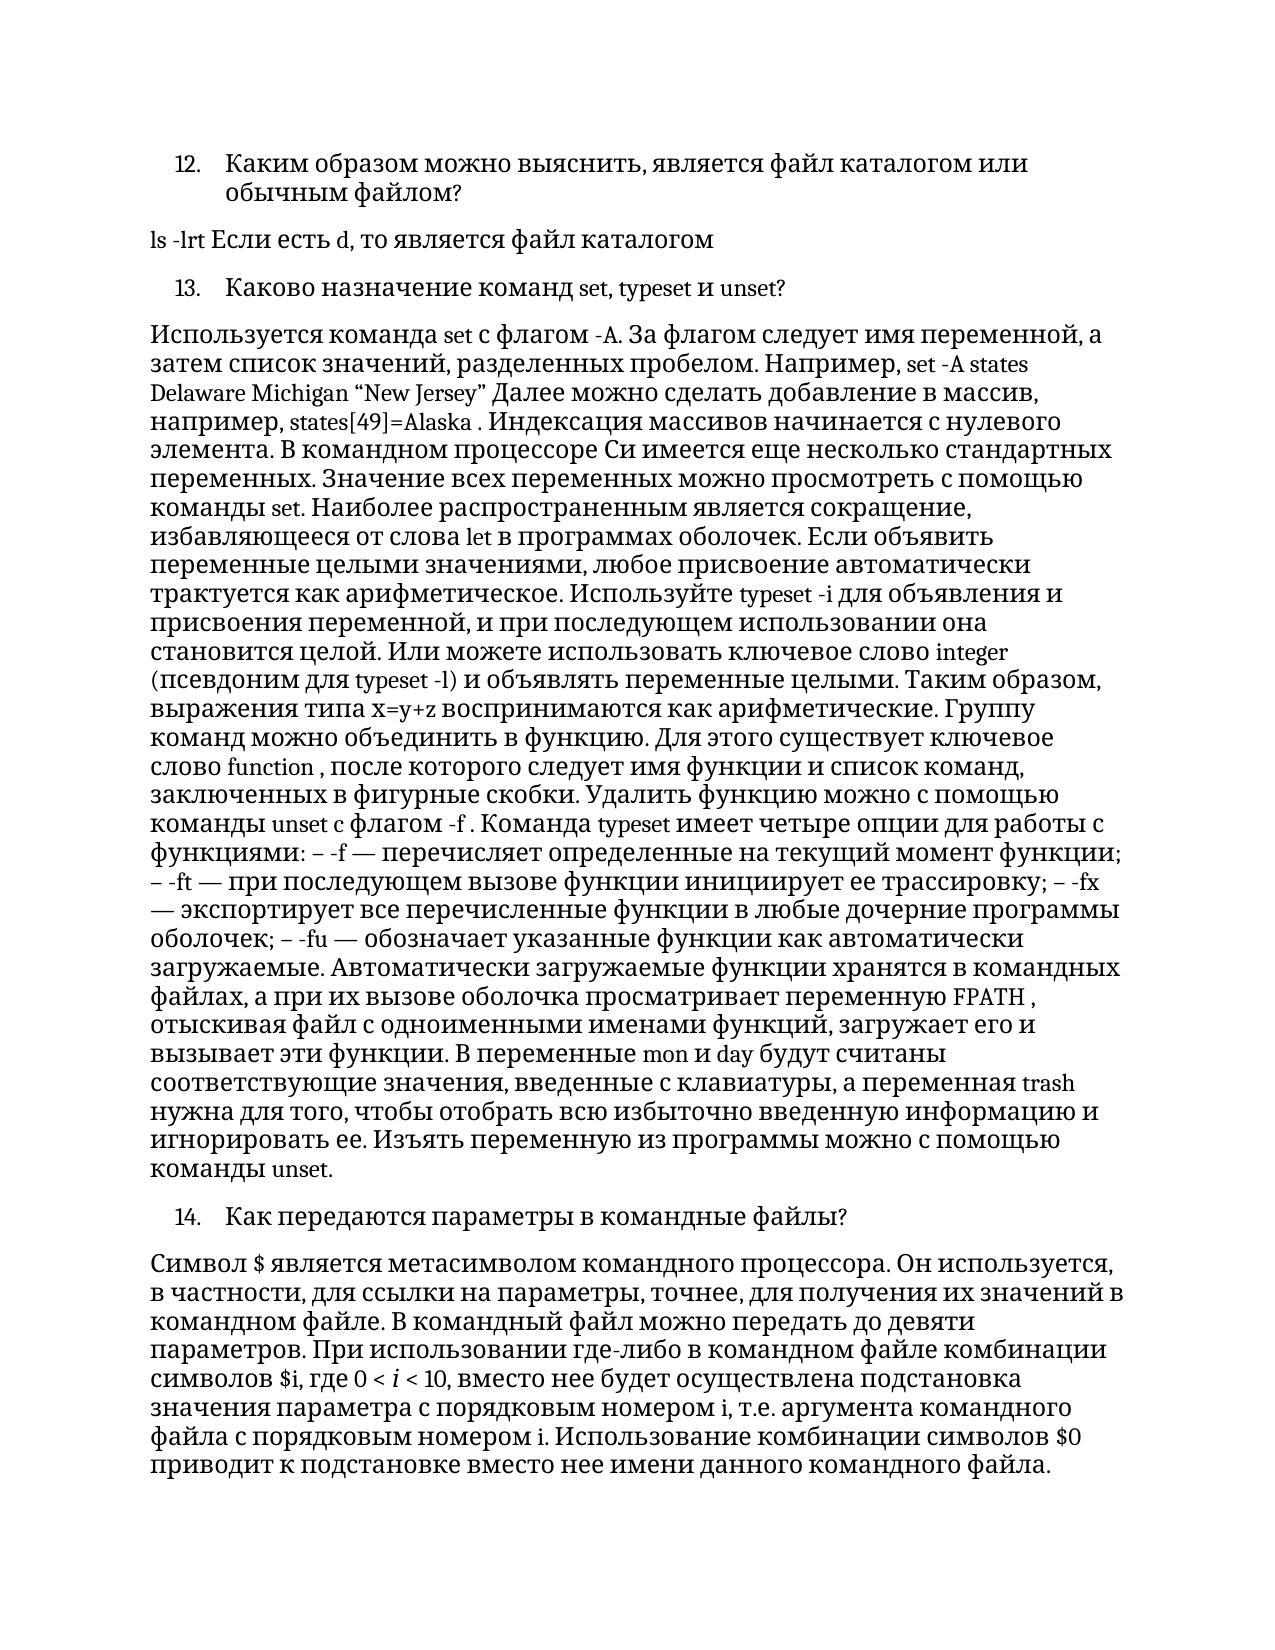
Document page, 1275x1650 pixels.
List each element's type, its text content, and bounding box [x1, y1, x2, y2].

list Как передаются параметры в командные файлы? [175, 1202, 1125, 1231]
list Каким образом можно выяснить, является файл каталогом или обычным файлом? [175, 150, 1125, 207]
text ls -lrt Если есть d, то является файл каталогом [150, 226, 1125, 255]
list Каково назначение команд set, typeset и unset? [175, 274, 1125, 302]
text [150, 1250, 1125, 1480]
text Используется команда set с флагом -A. За флагом следует имя переменной, а затем список значений, разделенных пробелом. Например, set -A states Delaware Michigan “New Jersey” Далее можно сделать добавление в массив, например, states[49]=Alaska . Индексация массивов начинается с нулевого элемента. В командном процессоре Си имеется еще несколько стандартных переменных. Значение всех переменных можно просмотреть с помощью команды set. Наиболее распространенным является сокращение, избавляющееся от слова let в программах оболочек. Если объявить переменные целыми значениями, любое присвоение автоматически трактуется как арифметическое. Используйте typeset -i для объявления и присвоения переменной, и при последующем использовании она становится целой. Или можете использовать ключевое слово integer (псевдоним для typeset -l) и объявлять переменные целыми. Таким образом, выражения типа х=y+z воспринимаются как арифметические. Группу команд можно объединить в функцию. Для этого существует ключевое слово function , после которого следует имя функции и список команд, заключенных в фигурные скобки. Удалить функцию можно с помощью команды unset c флагом -f . Команда typeset имеет четыре опции для работы с функциями: – -f — перечисляет определенные на текущий момент функции; – -ft — при последующем вызове функции инициирует ее трассировку; – -fx — экспортирует все перечисленные функции в любые дочерние программы оболочек; – -fu — обозначает указанные функции как автоматически загружаемые. Автоматически загружаемые функции хранятся в командных файлах, а при их вызове оболочка просматривает переменную FPATH , отыскивая файл с одноименными именами функций, загружает его и вызывает эти функции. В переменные mon и day будут считаны соответствующие значения, введенные с клавиатуры, а переменная trash нужна для того, чтобы отобрать всю избыточно введенную информацию и игнорировать ее. Изъять переменную из программы можно с помощью команды unset. [150, 321, 1125, 1184]
